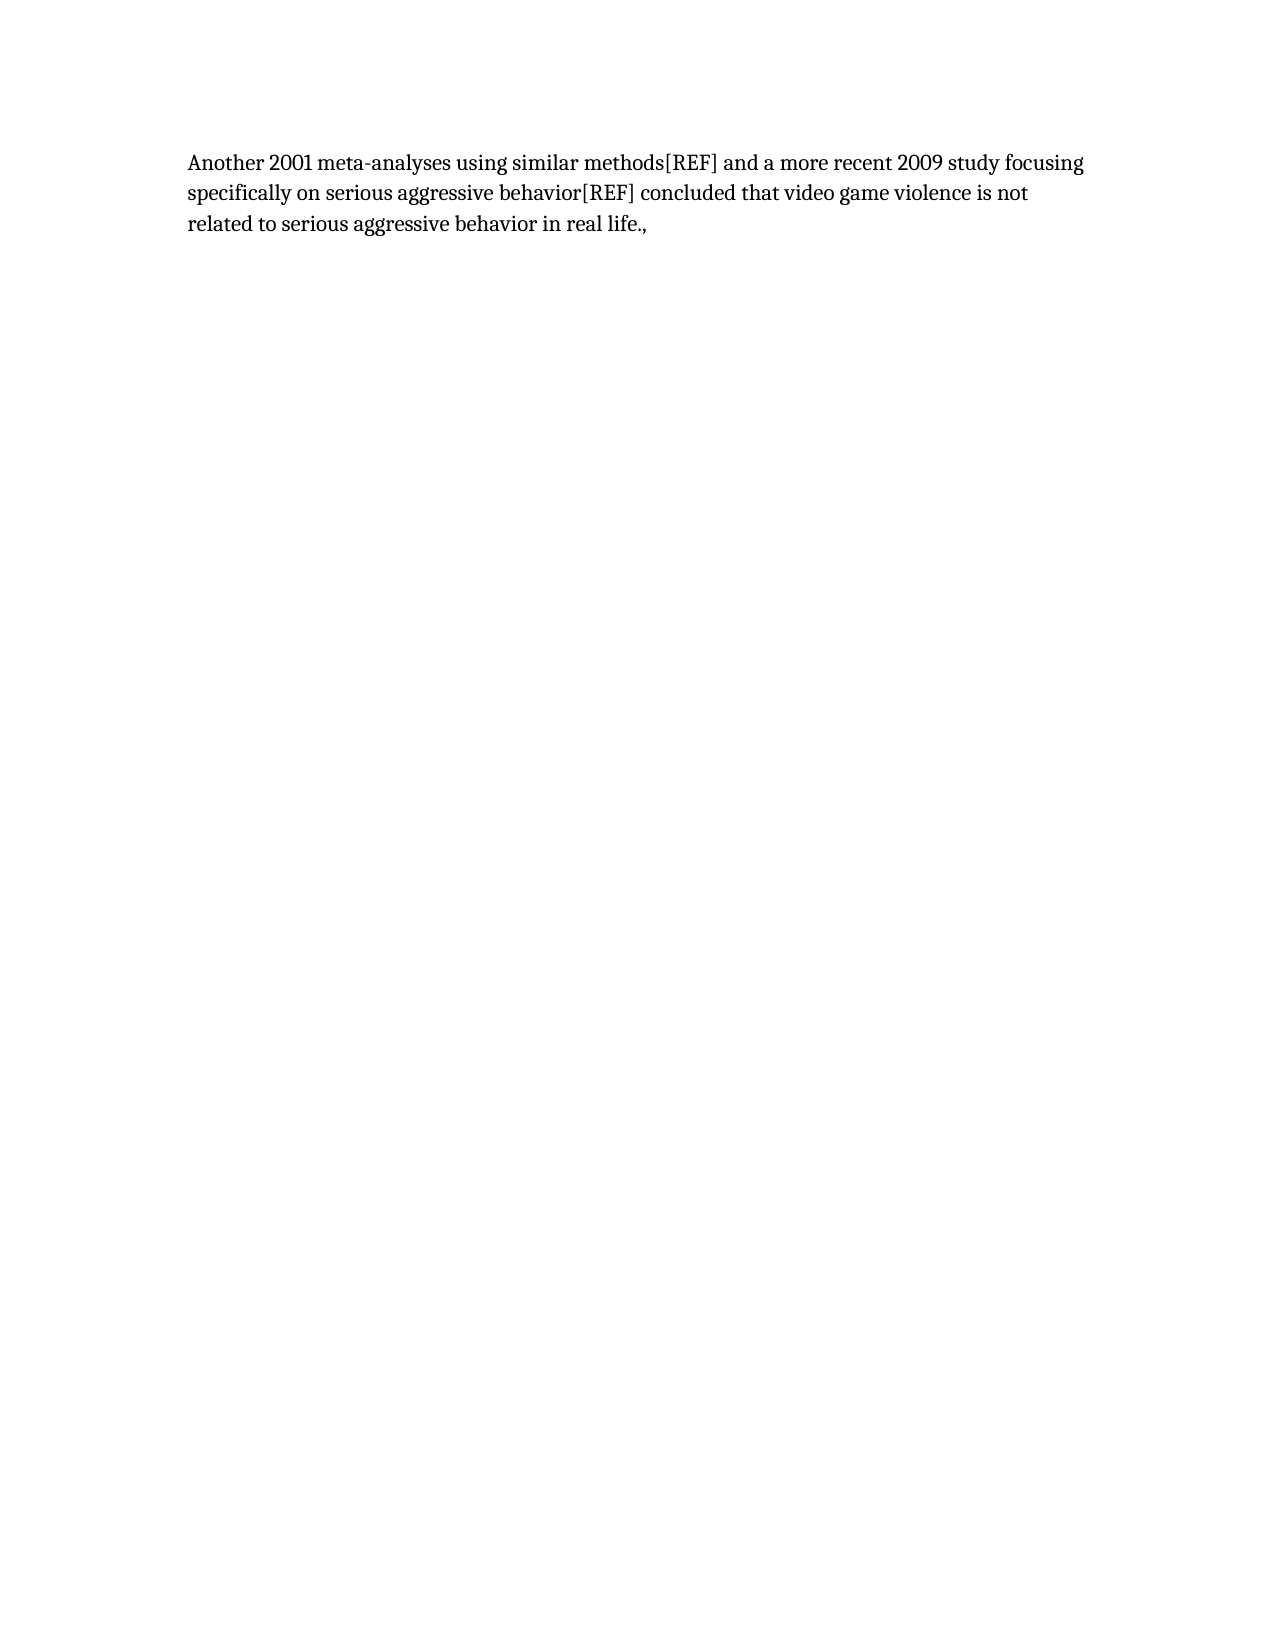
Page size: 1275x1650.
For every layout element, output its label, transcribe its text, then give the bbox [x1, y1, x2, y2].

text Another 2001 meta-analyses using similar methods[REF] and a more recent 2009 study focusing specifically on serious aggressive behavior[REF] concluded that video game violence is not related to serious aggressive behavior in real life., [187, 150, 1087, 237]
